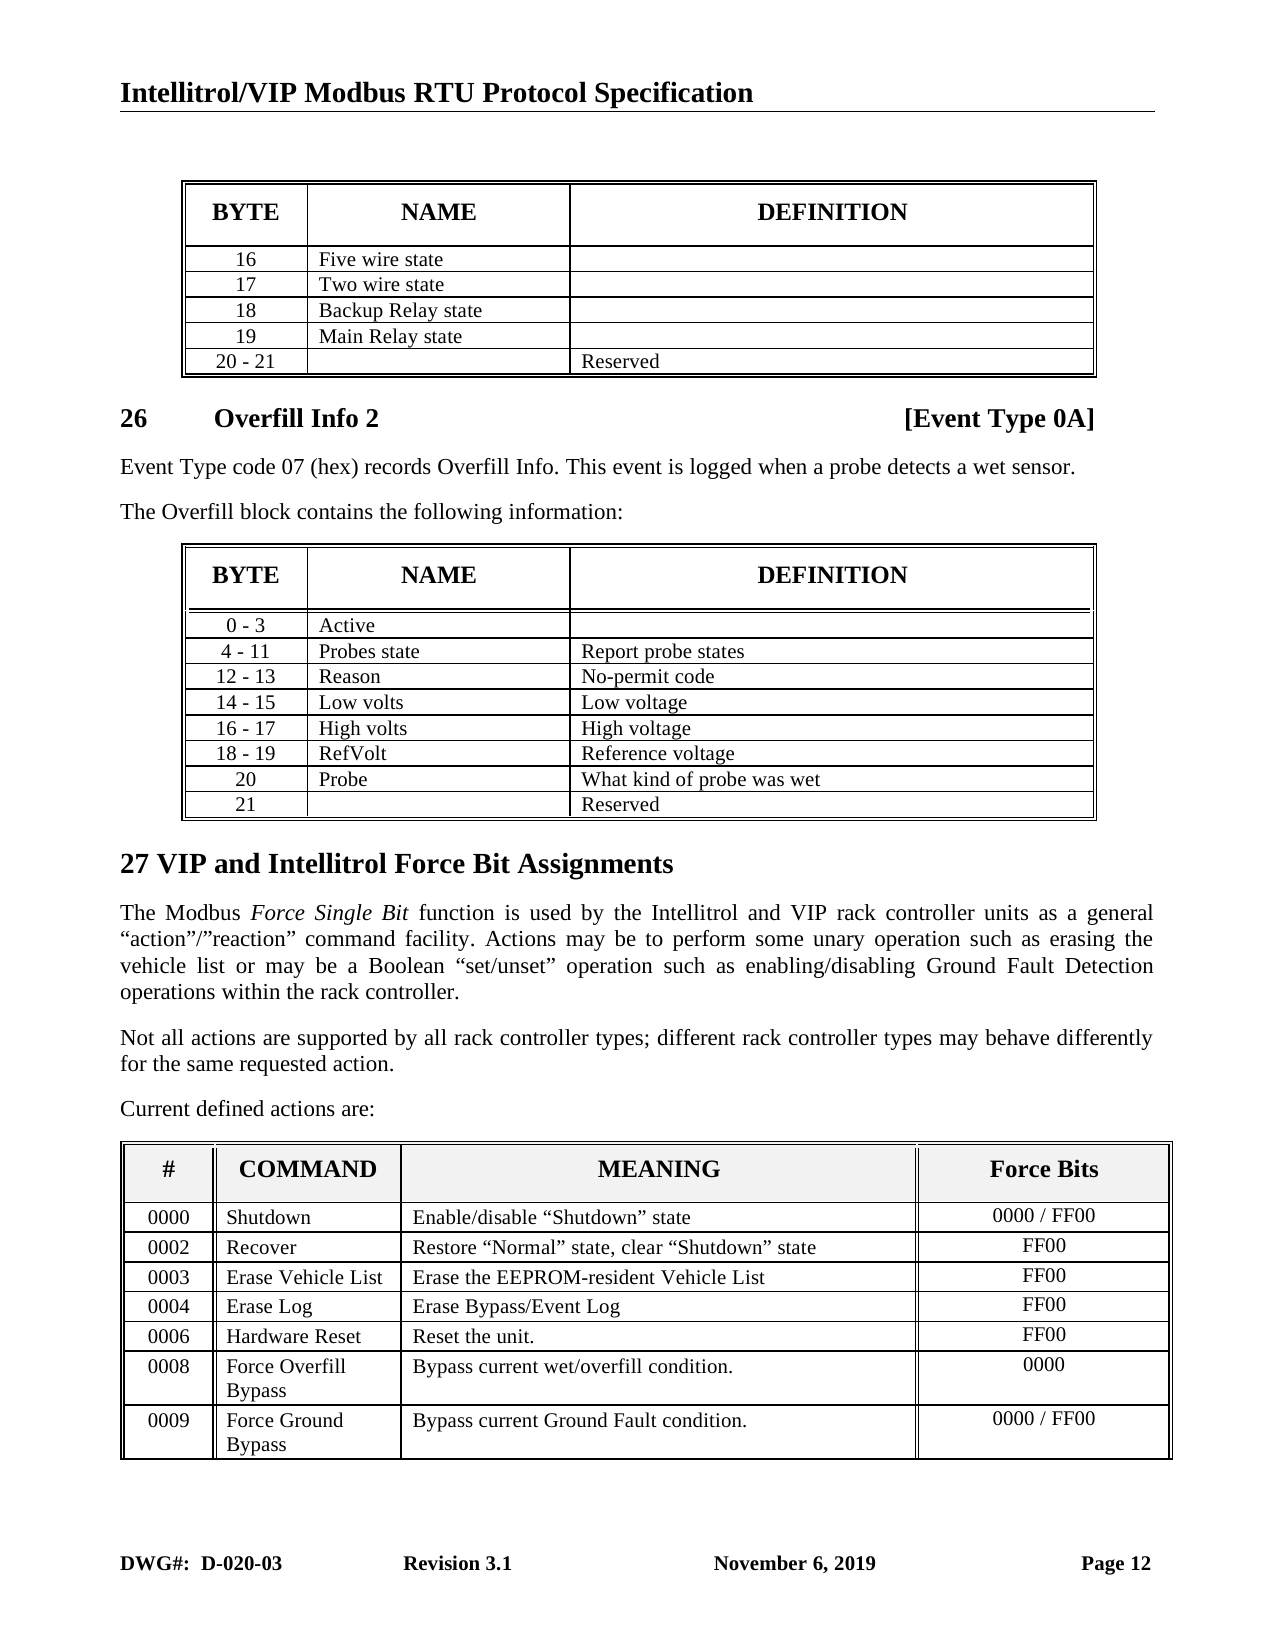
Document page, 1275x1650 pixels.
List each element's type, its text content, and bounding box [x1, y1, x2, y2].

table_cell Main Relay state [308, 323, 569, 347]
table_cell RefVolt [308, 741, 569, 765]
table_cell Five wire state [308, 247, 569, 271]
subtitle VIP and Intellitrol Force Bit Assignments [120, 846, 1155, 879]
table_cell High voltage [571, 716, 1093, 739]
table_cell FF00 [919, 1292, 1168, 1321]
table_cell No-permit code [571, 664, 1093, 688]
table_header COMMAND [215, 1145, 400, 1201]
table_cell 12 - 13 [186, 664, 307, 688]
table_cell 19 [186, 323, 307, 347]
table_header BYTE [186, 548, 307, 608]
table_cell FF00 [919, 1263, 1168, 1291]
text Current defined actions are: [120, 1095, 1155, 1122]
table_cell 0006 [125, 1322, 212, 1350]
table_header # [122, 1142, 215, 1201]
table_header Force Bits [917, 1145, 1168, 1201]
table_cell FF00 [919, 1233, 1168, 1261]
table_header DEFINITION [571, 548, 1093, 608]
table_cell 21 [186, 792, 307, 816]
table_cell Erase the EEPROM-resident Vehicle List [402, 1263, 915, 1291]
table_cell FF00 [919, 1322, 1168, 1350]
table_cell Reserved [571, 349, 1093, 373]
table_cell 0000 [125, 1203, 212, 1231]
table_cell [308, 349, 569, 373]
table_cell 0004 [125, 1292, 212, 1321]
table_cell 0000 / FF00 [919, 1406, 1168, 1458]
table_cell [571, 272, 1093, 296]
table_cell 20 - 21 [186, 349, 307, 373]
table_cell Reset the unit. [402, 1322, 915, 1350]
text The Modbus Force Single Bit function is used by the Intellitrol and VIP rack controller units as a general “action”/”reaction” command facility. Actions may be to perform some unary operation such as erasing the vehicle list or may be a Boolean “set/unset” operation such as enabling/disabling Ground Fault Detection operations within the rack controller. [120, 898, 1155, 1004]
table_header NAME [308, 185, 569, 245]
table_cell What kind of probe was wet [571, 767, 1093, 791]
table_header NAME [308, 548, 569, 608]
table_cell 18 [186, 298, 307, 322]
text Event Type code 07 (hex) records Overfill Info. This event is logged when a probe detects a wet sensor. [120, 453, 1155, 479]
table_cell Bypass current Ground Fault condition. [402, 1406, 915, 1458]
table_cell Force Overfill Bypass [217, 1352, 400, 1404]
table_cell Probes state [308, 639, 569, 663]
table_cell Backup Relay state [308, 298, 569, 322]
table_cell Active [308, 613, 569, 637]
table_cell 14 - 15 [186, 690, 307, 714]
table_cell Recover [217, 1233, 400, 1261]
table_cell Reference voltage [571, 741, 1093, 765]
table_cell Erase Log [217, 1292, 400, 1321]
table_cell [571, 608, 1095, 637]
table_cell Bypass current wet/overfill condition. [402, 1352, 915, 1404]
table_cell [308, 792, 569, 816]
table_cell 0008 [125, 1352, 212, 1404]
text The Overfill block contains the following information: [120, 498, 1155, 524]
table_header MEANING [401, 1142, 917, 1201]
table_cell 16 [186, 247, 307, 271]
table_cell Report probe states [571, 639, 1093, 663]
table_cell 0003 [125, 1263, 212, 1291]
table_cell 0000 [919, 1352, 1168, 1404]
subtitle Overfill Info 2 [Event Type 0A] [120, 403, 1155, 434]
table_cell Erase Bypass/Event Log [402, 1292, 915, 1321]
table_cell 16 - 17 [186, 716, 307, 739]
table_cell Reason [308, 664, 569, 688]
table_cell Erase Vehicle List [217, 1263, 400, 1291]
table_cell Force Ground Bypass [217, 1406, 400, 1458]
table_cell Two wire state [308, 272, 569, 296]
table_cell Reserved [571, 792, 1093, 816]
table_cell 0 - 3 [184, 608, 307, 637]
table_cell 18 - 19 [186, 741, 307, 765]
table_cell Hardware Reset [217, 1322, 400, 1350]
table_cell [571, 247, 1093, 271]
table_cell 20 [186, 767, 307, 791]
table_cell 0000 / FF00 [919, 1203, 1168, 1231]
table_cell Low volts [308, 690, 569, 714]
table_cell Low voltage [571, 690, 1093, 714]
table_cell Restore “Normal” state, clear “Shutdown” state [402, 1233, 915, 1261]
table_cell [571, 323, 1093, 347]
text Not all actions are supported by all rack controller types; different rack controller types may behave differently for the same requested action. [120, 1023, 1155, 1076]
table_cell 17 [186, 272, 307, 296]
table_cell 4 - 11 [186, 639, 307, 663]
table_cell 0002 [125, 1233, 212, 1261]
table_cell 0009 [125, 1406, 212, 1458]
table_cell Probe [308, 767, 569, 791]
table_cell Shutdown [217, 1203, 400, 1231]
table_header BYTE [186, 185, 307, 245]
table_cell High volts [308, 716, 569, 739]
table_header DEFINITION [571, 185, 1093, 245]
table_cell [571, 298, 1093, 322]
table_cell Enable/disable “Shutdown” state [402, 1203, 915, 1231]
